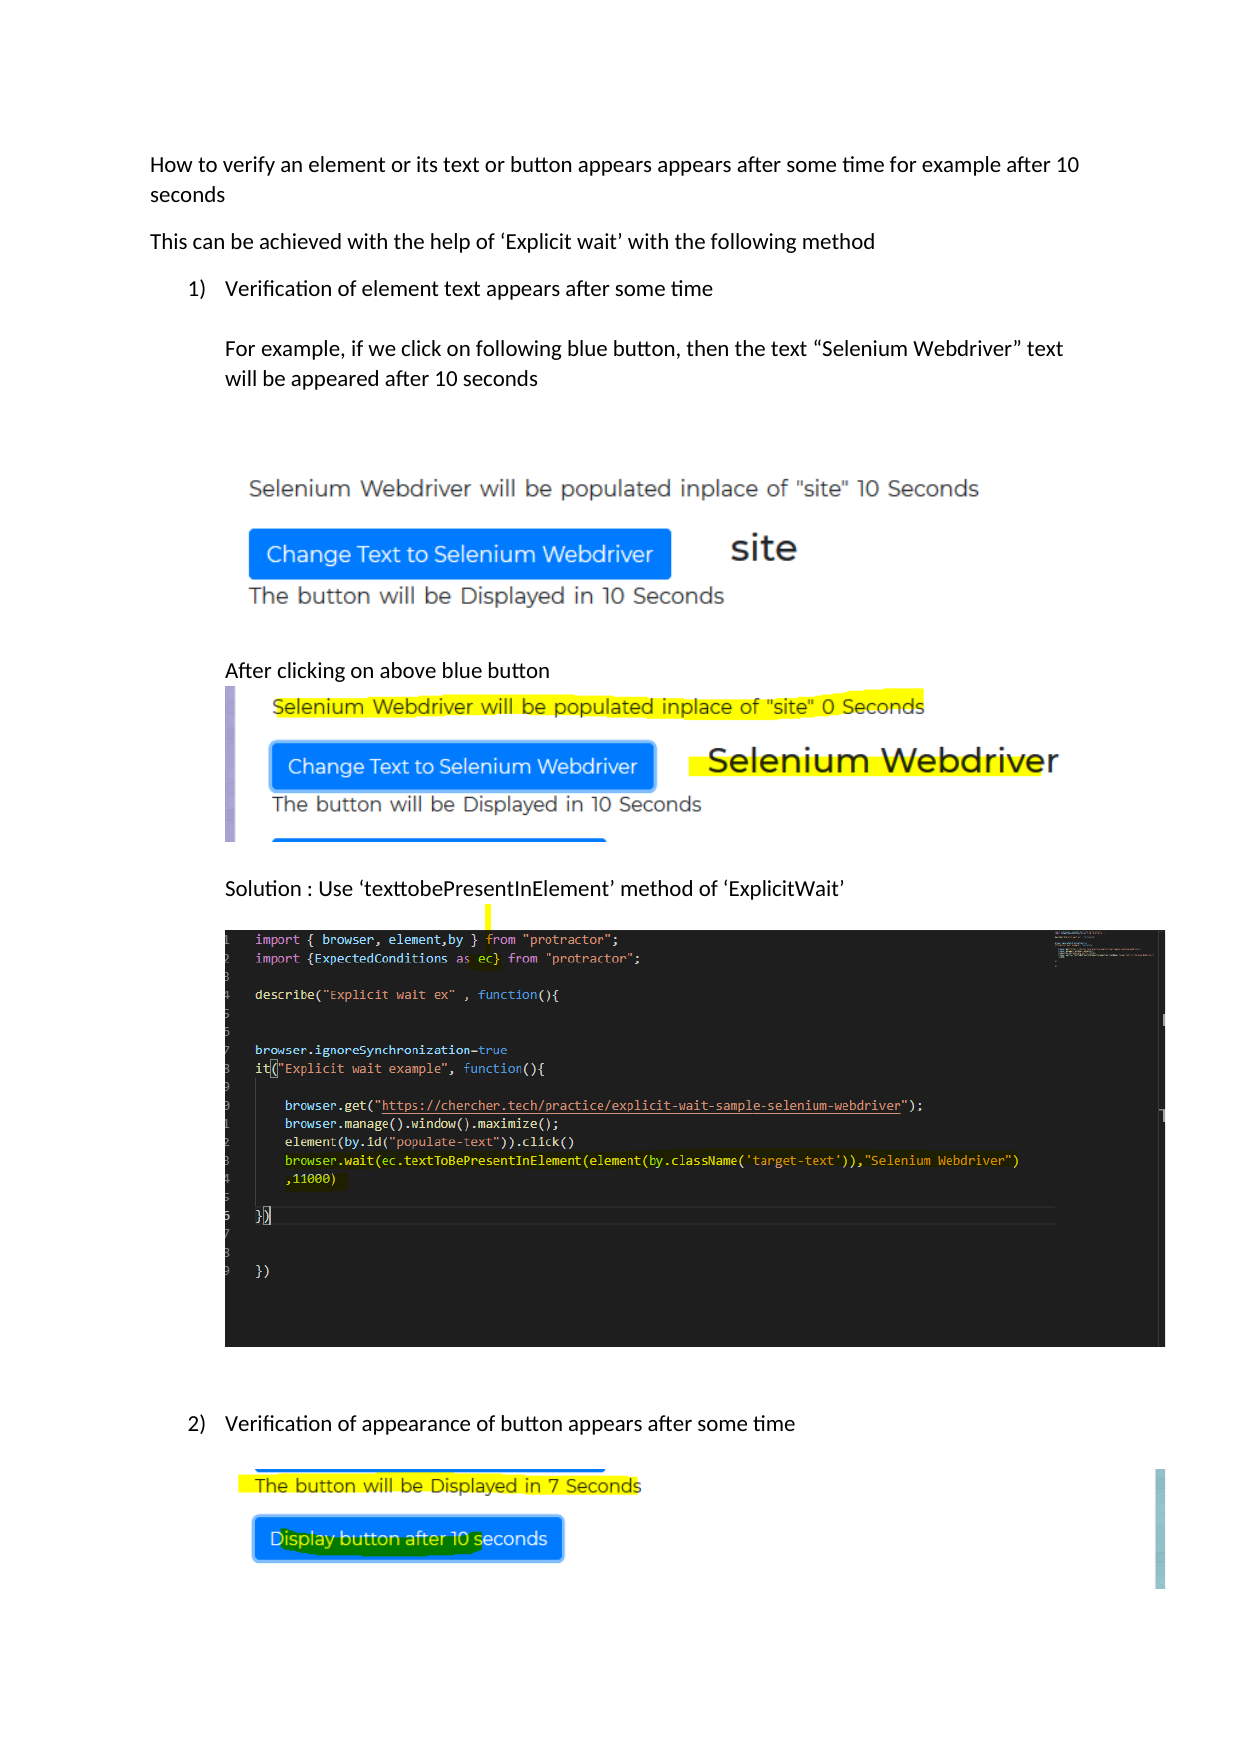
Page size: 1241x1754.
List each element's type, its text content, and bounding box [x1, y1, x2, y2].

picture [225, 686, 1166, 842]
text This can be achieved with the help of ‘Explicit wait’ with the following method [150, 227, 1090, 255]
picture [225, 904, 1166, 1347]
list For example, if we click on following blue button, then the text “Selenium Webdriver” text will be appeared after 10 seconds [225, 334, 1090, 393]
list Solution : Use ‘texttobePresentInElement’ method of ‘ExplicitWait’ [225, 874, 1090, 902]
list After clicking on above blue button [225, 656, 1090, 684]
list Verification of element text appears after some time [187, 274, 1090, 302]
text How to verify an element or its text or button appears appears after some time for example after 10 seconds [150, 150, 1090, 208]
picture [225, 455, 1166, 624]
list Verification of appearance of button appears after some time [187, 1409, 1090, 1437]
picture [225, 1469, 1166, 1589]
